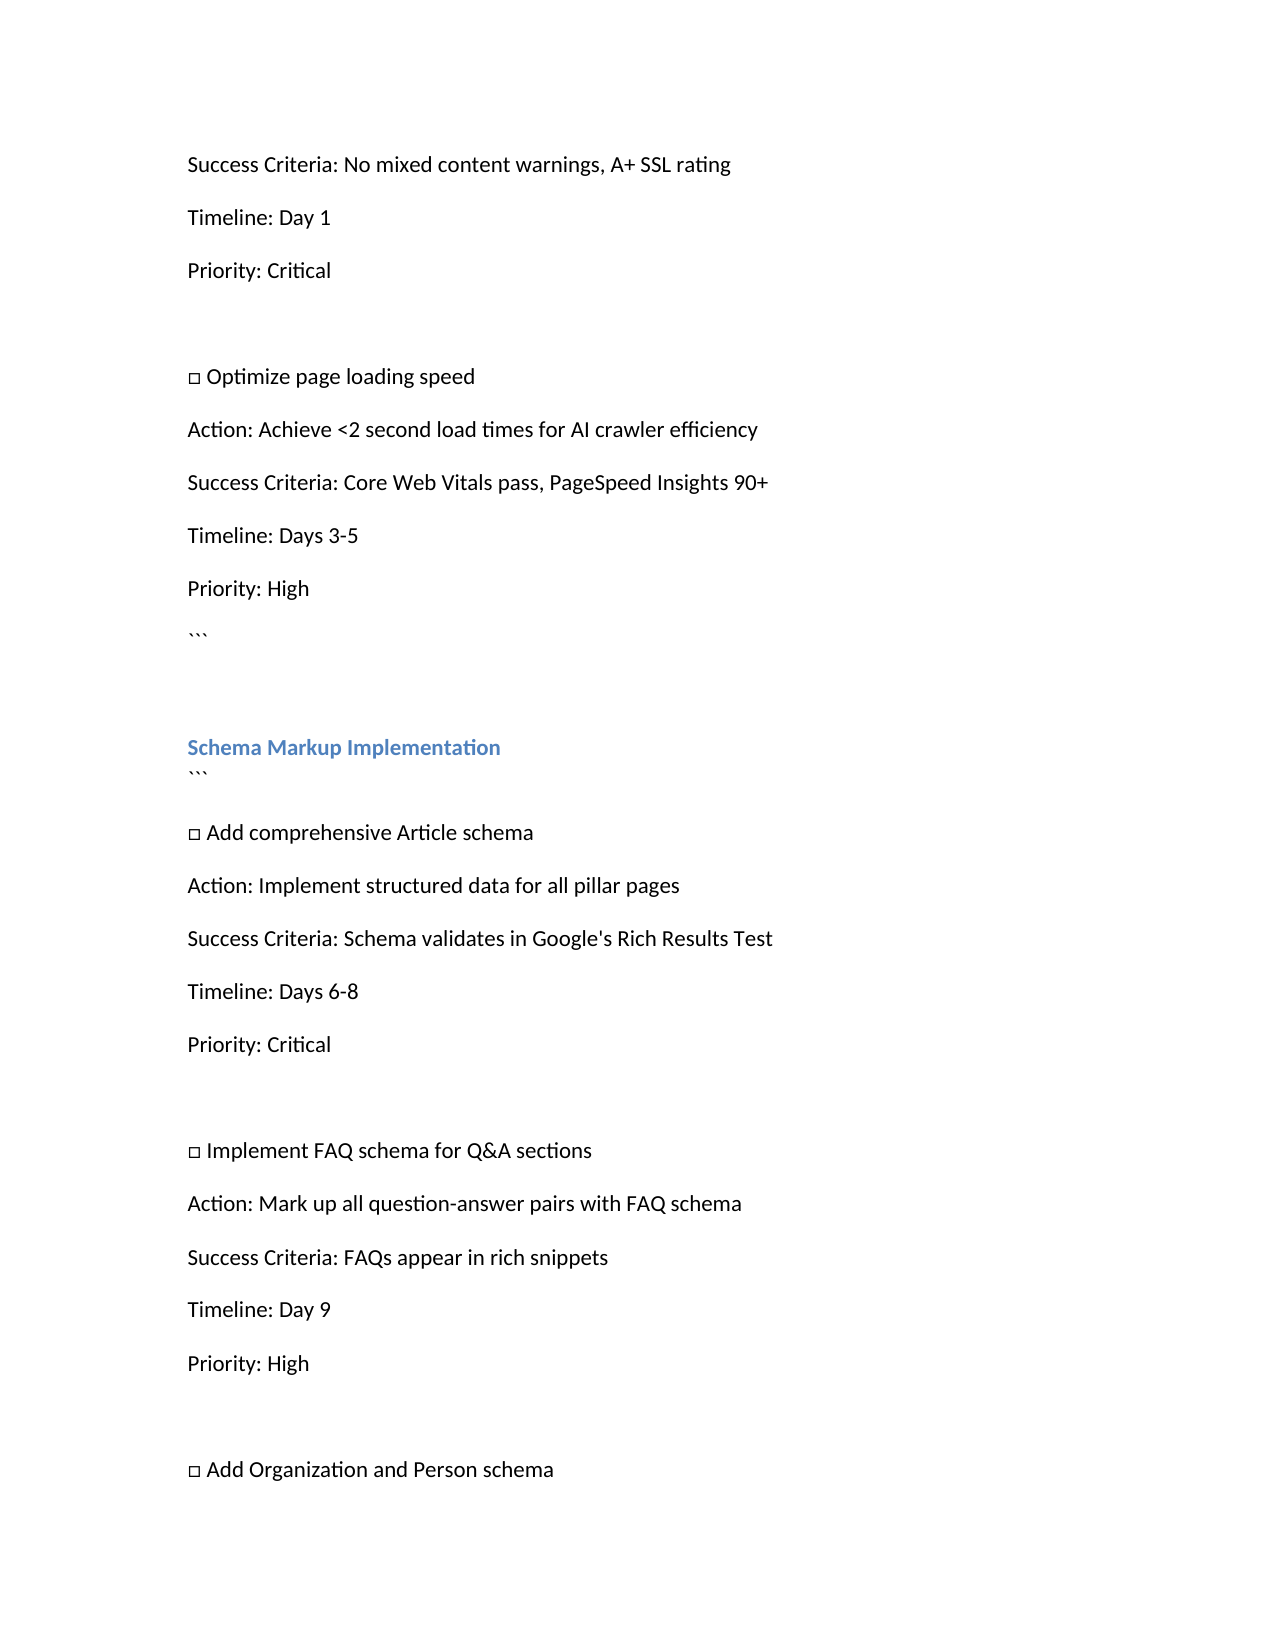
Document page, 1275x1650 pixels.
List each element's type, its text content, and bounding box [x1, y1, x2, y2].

subtitle Schema Markup Implementation [187, 733, 1087, 761]
text □ Implement FAQ schema for Q&A sections [187, 1137, 1087, 1164]
text Success Criteria: FAQs appear in rich snippets [187, 1243, 1087, 1271]
text ``` [187, 627, 1087, 655]
text Success Criteria: Core Web Vitals pass, PageSpeed Insights 90+ [187, 468, 1087, 496]
text Success Criteria: Schema validates in Google's Rich Results Test [187, 924, 1087, 952]
text Timeline: Day 9 [187, 1296, 1087, 1324]
text □ Optimize page loading speed [187, 362, 1087, 390]
text Action: Implement structured data for all pillar pages [187, 871, 1087, 899]
text ``` [187, 765, 1087, 793]
text Timeline: Day 1 [187, 203, 1087, 231]
text Priority: High [187, 574, 1087, 602]
text Action: Achieve <2 second load times for AI crawler efficiency [187, 415, 1087, 443]
text Success Criteria: No mixed content warnings, A+ SSL rating [187, 150, 1087, 178]
text Timeline: Days 6-8 [187, 977, 1087, 1006]
text Priority: High [187, 1349, 1087, 1377]
text Priority: Critical [187, 256, 1087, 284]
text □ Add comprehensive Article schema [187, 818, 1087, 846]
text Timeline: Days 3-5 [187, 521, 1087, 549]
text □ Add Organization and Person schema [187, 1455, 1087, 1483]
text Priority: Critical [187, 1031, 1087, 1058]
text Action: Mark up all question-answer pairs with FAQ schema [187, 1189, 1087, 1218]
